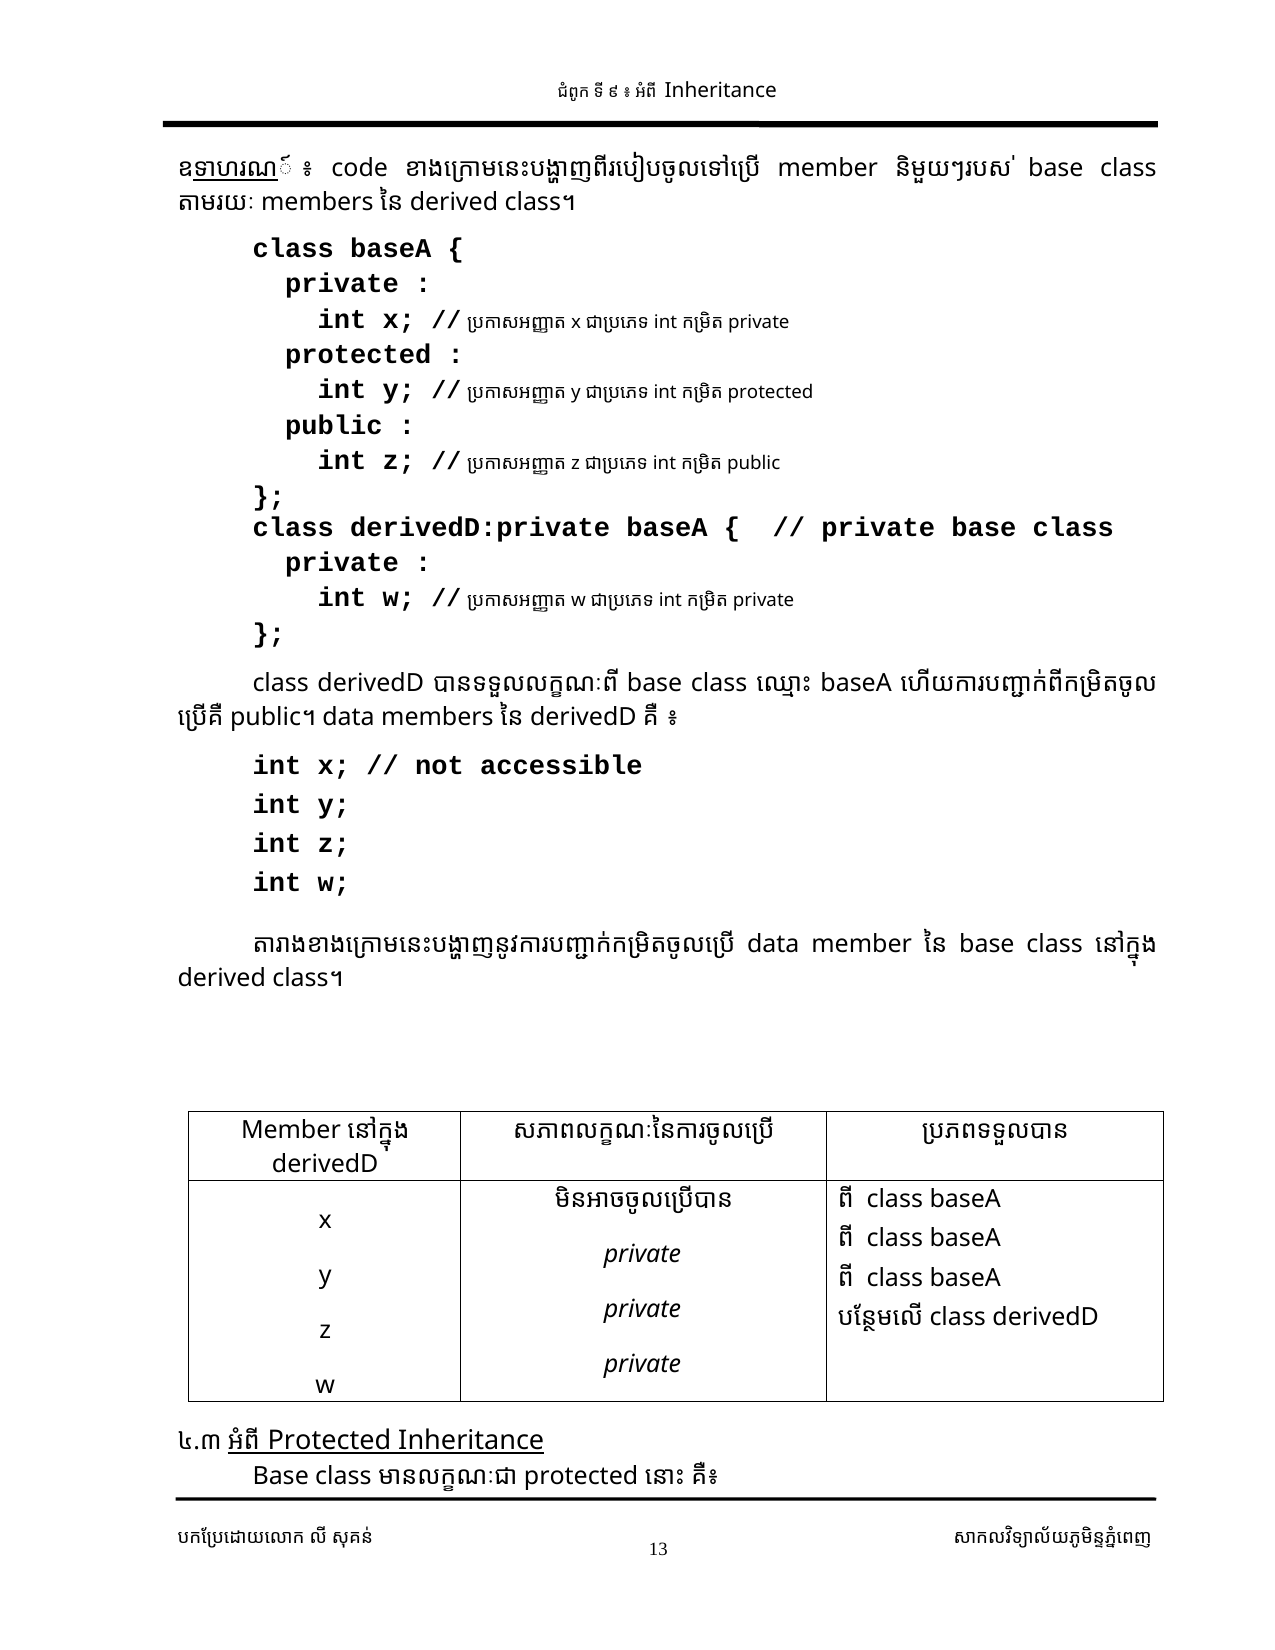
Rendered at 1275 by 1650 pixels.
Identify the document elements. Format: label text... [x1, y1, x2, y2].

text private : [177, 549, 1157, 579]
text int y; [177, 791, 1157, 822]
text ៤.៣ អំពី Protected Inheritance [177, 1421, 1157, 1458]
text private : [177, 270, 1157, 301]
text }; [177, 483, 1157, 513]
table_cell ពី class baseA ពី class baseA ពី class baseA បន្ថែមលើ class derivedD [827, 1181, 1163, 1401]
text int x; // ប្រកាសអញ្ញាត x ជាប្រភេទ int កម្រិត private [177, 306, 1157, 336]
text ឧទាហរណ៍ ៖ code ខាងក្រោមនេះបង្ហាញពីរបៀបចូលទៅប្រើ member និមួយៗរបស់ base class តាមរយៈ members នៃ derived class។ [177, 150, 1157, 218]
text class derivedD:private baseA { // private base class [177, 513, 1157, 544]
table_header សភាពលក្ខណៈនៃការចូលប្រើ [461, 1112, 826, 1180]
text class baseA { [177, 235, 1157, 266]
text class derivedD បានទទួលលក្ខណៈពី base class ឈ្មោះ baseA ហើយការបញ្ជាក់ពីកម្រិតចូលប្រើគឺ public។ data members នៃ derivedD គឺ ៖ [177, 664, 1157, 733]
text public : [177, 412, 1157, 443]
text តារាងខាងក្រោមនេះបង្ហាញនូវការបញ្ជាក់កម្រិតចូលប្រើ data member នៃ base class នៅក្នុង derived class។ [177, 926, 1157, 994]
text int w; // ប្រកាសអញ្ញាត w ជាប្រភេទ int កម្រិត private [177, 584, 1157, 615]
table_cell x y z w [189, 1181, 460, 1401]
table_header ប្រភពទទួលបាន [827, 1112, 1163, 1180]
table_header Member នៅក្នុង derivedD [189, 1112, 460, 1180]
text int z; [177, 830, 1157, 861]
table_cell មិនអាចចូលប្រើបាន private private private [461, 1181, 826, 1401]
text int x; // not accessible [177, 752, 1157, 782]
text int w; [177, 869, 1157, 900]
text }; [177, 619, 1157, 650]
text int z; // ប្រកាសអញ្ញាត z ជាប្រភេទ int កម្រិត public [177, 447, 1157, 478]
text int y; // ប្រកាសអញ្ញាត y ជាប្រភេទ int កម្រិត protected [177, 376, 1157, 407]
text protected : [177, 341, 1157, 372]
text Base class មានលក្ខណៈជា protected នោះ គឺ៖ [177, 1458, 1157, 1492]
